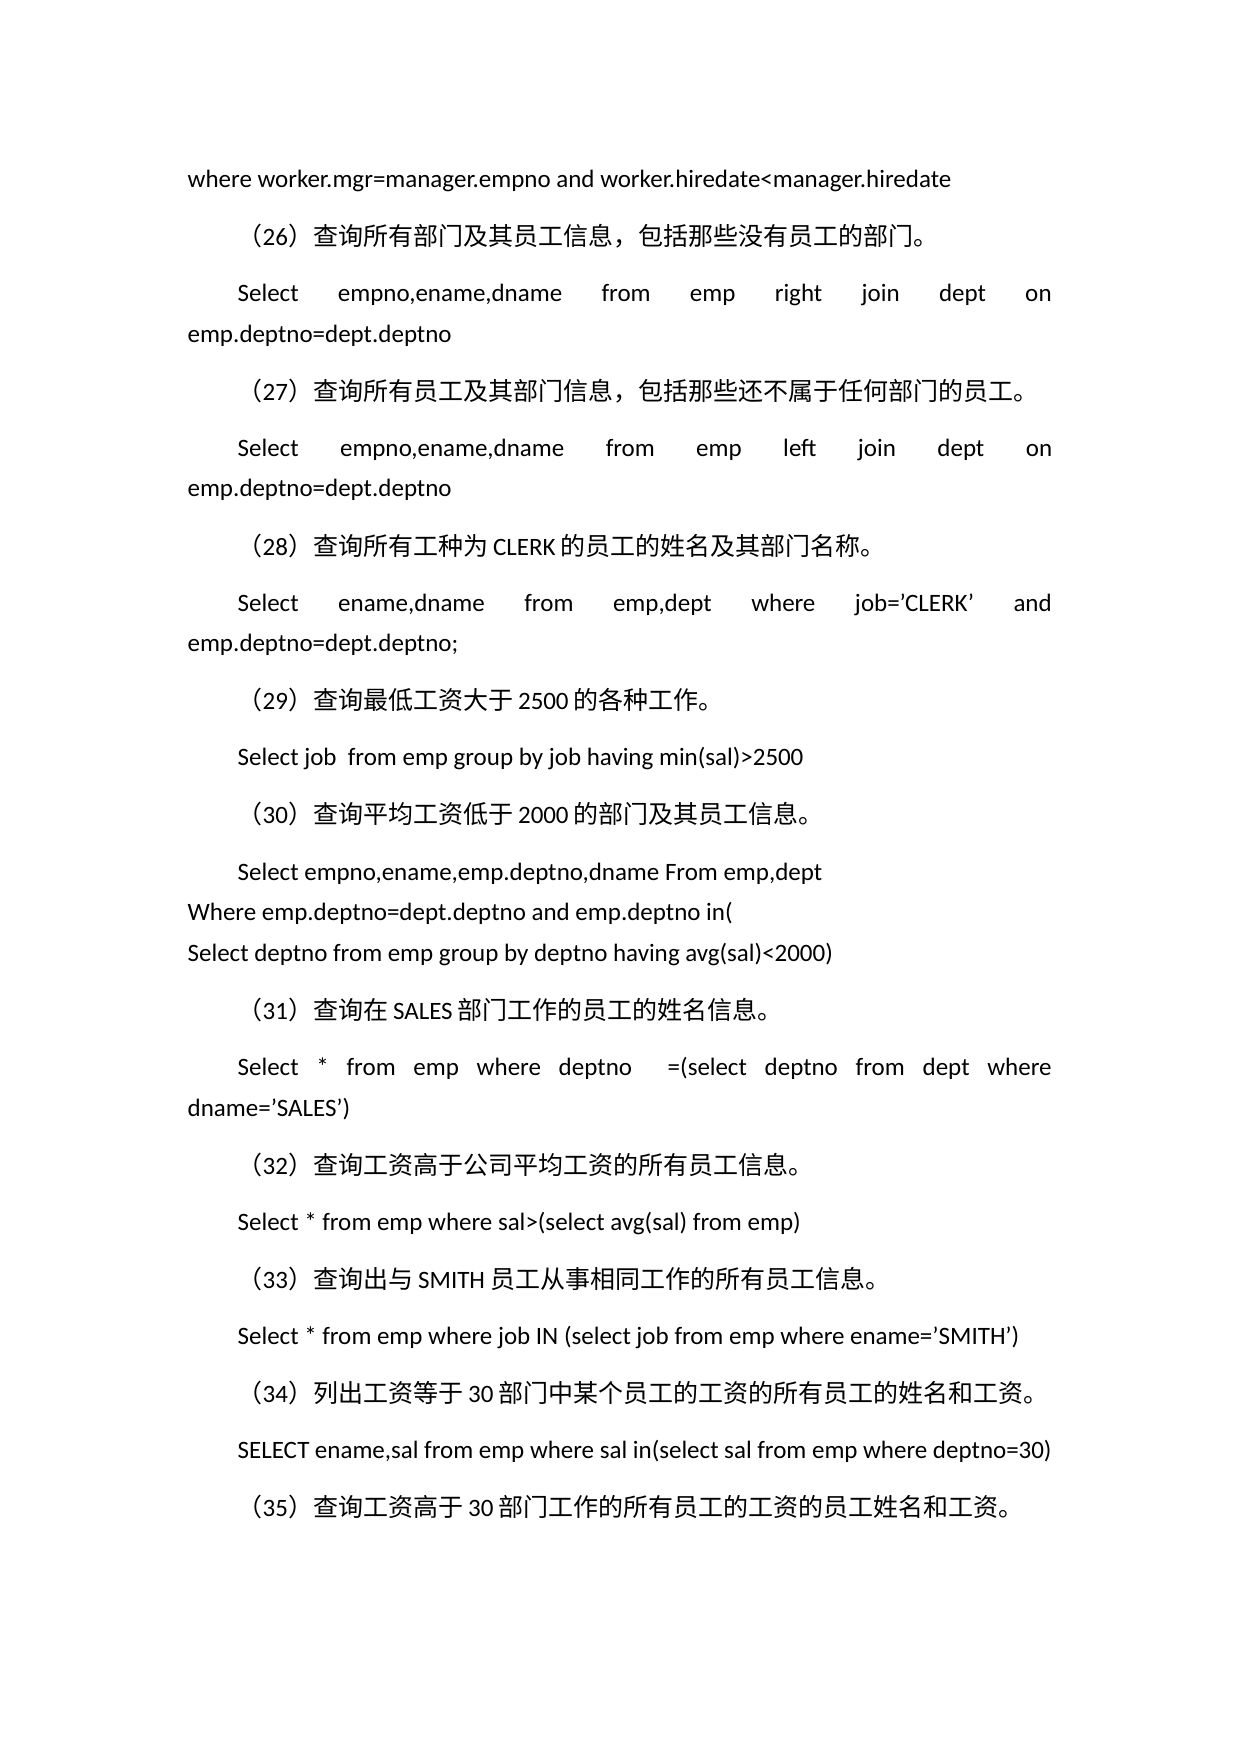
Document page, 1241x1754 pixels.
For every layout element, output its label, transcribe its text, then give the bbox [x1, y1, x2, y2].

text （32）查询工资高于公司平均工资的所有员工信息。 [187, 1131, 1053, 1196]
text （30）查询平均工资低于2000的部门及其员工信息。 [187, 781, 1053, 846]
text （31）查询在SALES部门工作的员工的姓名信息。 [187, 976, 1053, 1041]
text （33）查询出与SMITH员工从事相同工作的所有员工信息。 [187, 1245, 1053, 1310]
text （28）查询所有工种为CLERK的员工的姓名及其部门名称。 [187, 512, 1053, 577]
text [187, 162, 1053, 194]
text Select job from emp group by job having min(sal)>2500 [187, 741, 1053, 773]
text （27）查询所有员工及其部门信息，包括那些还不属于任何部门的员工。 [187, 357, 1053, 422]
text Select empno,ename,dname from emp right join dept on emp.deptno=dept.deptno [187, 276, 1053, 349]
text （35）查询工资高于30部门工作的所有员工的工资的员工姓名和工资。 [187, 1473, 1053, 1538]
text SELECT ename,sal from emp where sal in(select sal from emp where deptno=30) [187, 1433, 1053, 1466]
text Select * from emp where job IN (select job from emp where ename=’SMITH’) [187, 1319, 1053, 1352]
text Select ename,dname from emp,dept where job=’CLERK’ and emp.deptno=dept.deptno; [187, 586, 1053, 659]
text （26）查询所有部门及其员工信息，包括那些没有员工的部门。 [187, 202, 1053, 267]
text Select * from emp where deptno =(select deptno from dept where dname=’SALES’) [187, 1050, 1053, 1123]
text Select empno,ename,dname from emp left join dept on emp.deptno=dept.deptno [187, 431, 1053, 504]
text （34）列出工资等于30部门中某个员工的工资的所有员工的姓名和工资。 [187, 1359, 1053, 1424]
text Select * from emp where sal>(select avg(sal) from emp) [187, 1205, 1053, 1237]
text Select empno,ename,emp.deptno,dname From emp,dept Where emp.deptno=dept.deptno and emp.deptno in( Select deptno from emp group by deptno having avg(sal)<2000) [187, 855, 1053, 968]
text （29）查询最低工资大于2500的各种工作。 [187, 666, 1053, 731]
